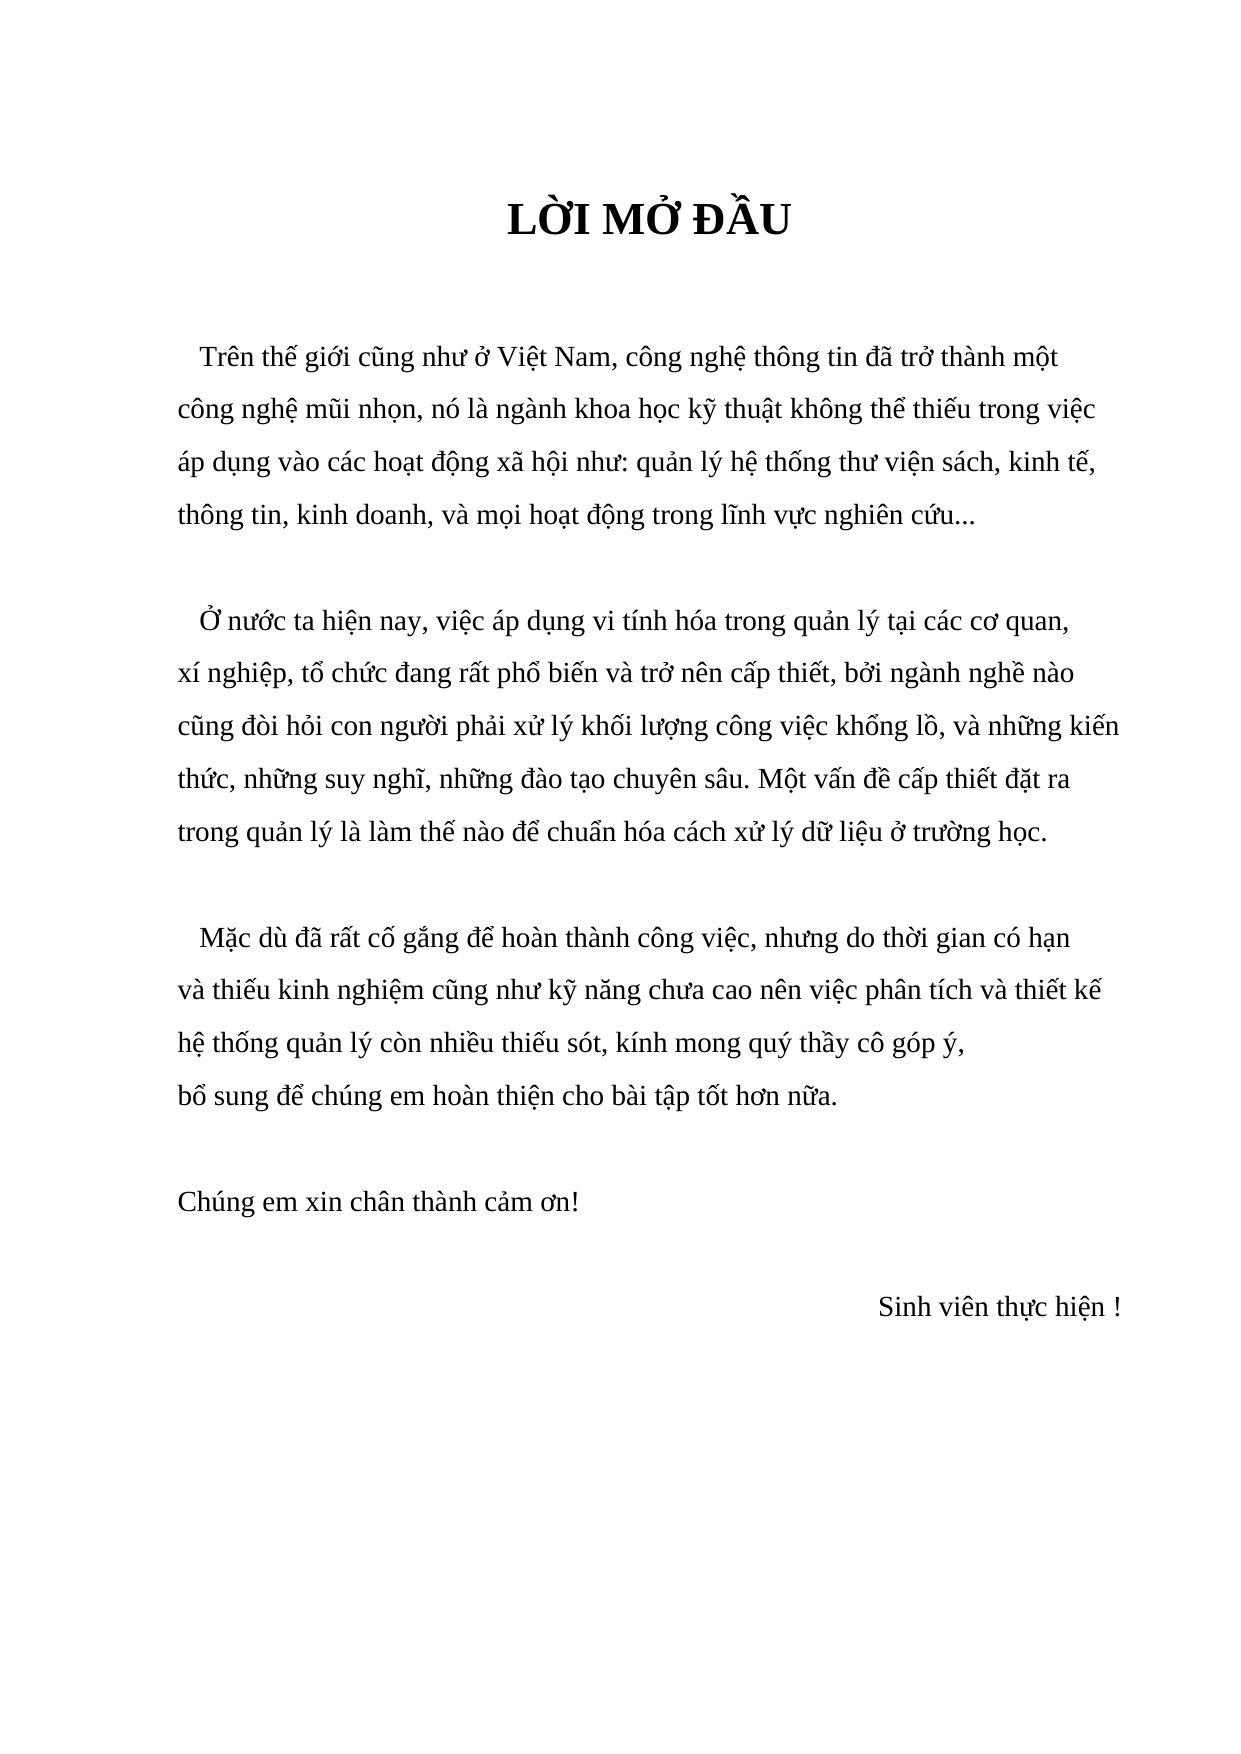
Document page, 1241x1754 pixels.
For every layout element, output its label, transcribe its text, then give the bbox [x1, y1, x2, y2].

text thức, những suy nghĩ, những đào tạo chuyên sâu. Một vấn đề cấp thiết đặt ra [177, 761, 1122, 795]
text xí nghiệp, tổ chức đang rất phổ biến và trở nên cấp thiết, bởi ngành nghề nào [177, 656, 1122, 689]
text Sinh viên thực hiện ! [177, 1289, 1122, 1323]
text Ở nước ta hiện nay, việc áp dụng vi tính hóa trong quản lý tại các cơ quan, [177, 603, 1122, 636]
text và thiếu kinh nghiệm cũng như kỹ năng chưa cao nên việc phân tích và thiết kế [177, 972, 1122, 1006]
text áp dụng vào các hoạt động xã hội như: quản lý hệ thống thư viện sách, kinh tế, [177, 444, 1122, 478]
text trong quản lý là làm thế nào để chuẩn hóa cách xử lý dữ liệu ở trường học. [177, 814, 1122, 848]
text công nghệ mũi nhọn, nó là ngành khoa học kỹ thuật không thể thiếu trong việc [177, 392, 1122, 425]
text thông tin, kinh doanh, và mọi hoạt động trong lĩnh vực nghiên cứu... [177, 497, 1122, 531]
text Mặc dù đã rất cố gắng để hoàn thành công việc, nhưng do thời gian có hạn [177, 920, 1122, 953]
text Chúng em xin chân thành cảm ơn! [177, 1184, 1122, 1217]
text hệ thống quản lý còn nhiều thiếu sót, kính mong quý thầy cô góp ý, [177, 1025, 1122, 1059]
text bổ sung để chúng em hoàn thiện cho bài tập tốt hơn nữa. [177, 1078, 1122, 1112]
text cũng đòi hỏi con người phải xử lý khối lượng công việc khổng lồ, và những kiến [177, 708, 1122, 742]
text LỜI MỞ ĐẦU [177, 192, 1122, 244]
text Trên thế giới cũng như ở Việt Nam, công nghệ thông tin đã trở thành một [177, 339, 1122, 372]
